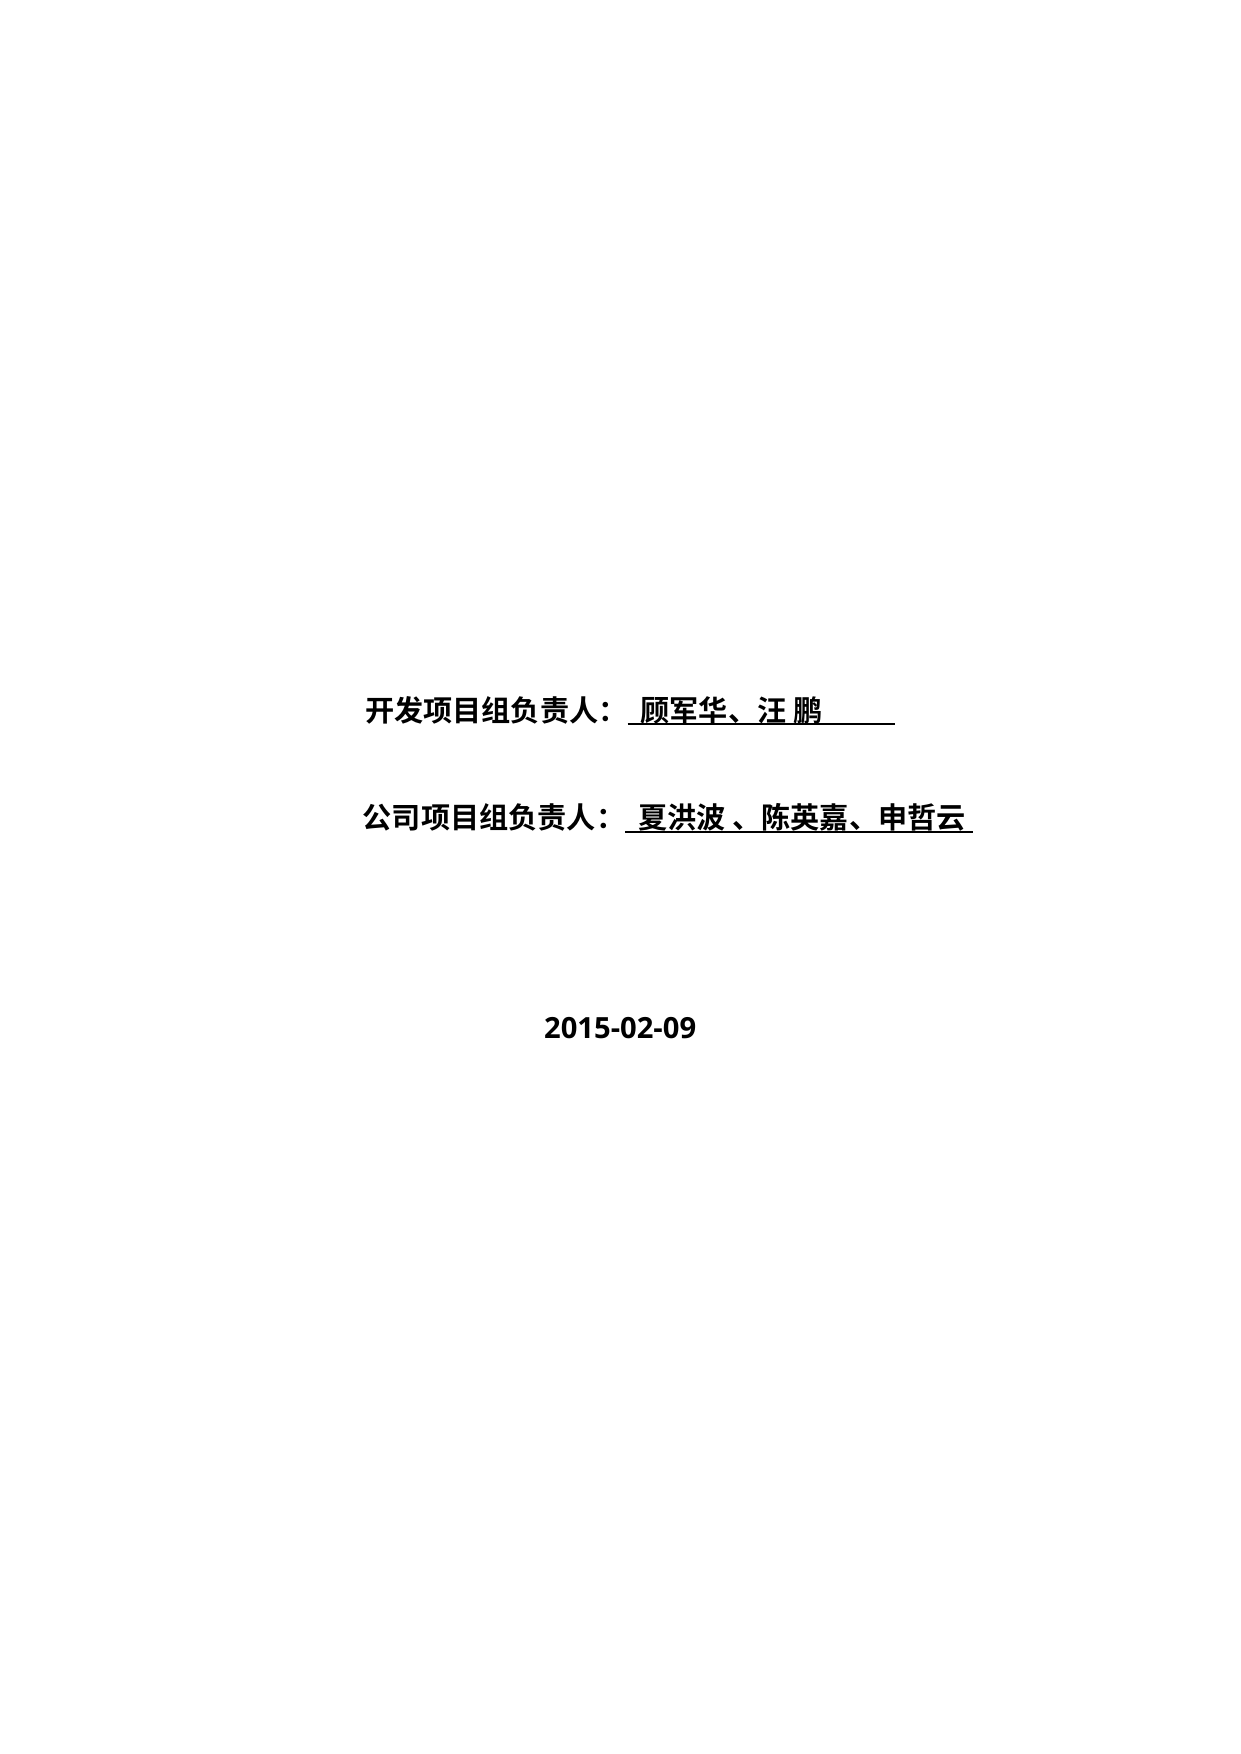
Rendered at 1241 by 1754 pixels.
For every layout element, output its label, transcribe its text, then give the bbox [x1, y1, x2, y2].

text 公司项目组负责人： 夏洪波 、陈英嘉、申哲云 [187, 783, 1053, 848]
text 2015-02-09 [187, 995, 1053, 1060]
text 开发项目组负责人： 顾军华、汪 鹏 [187, 676, 1053, 741]
